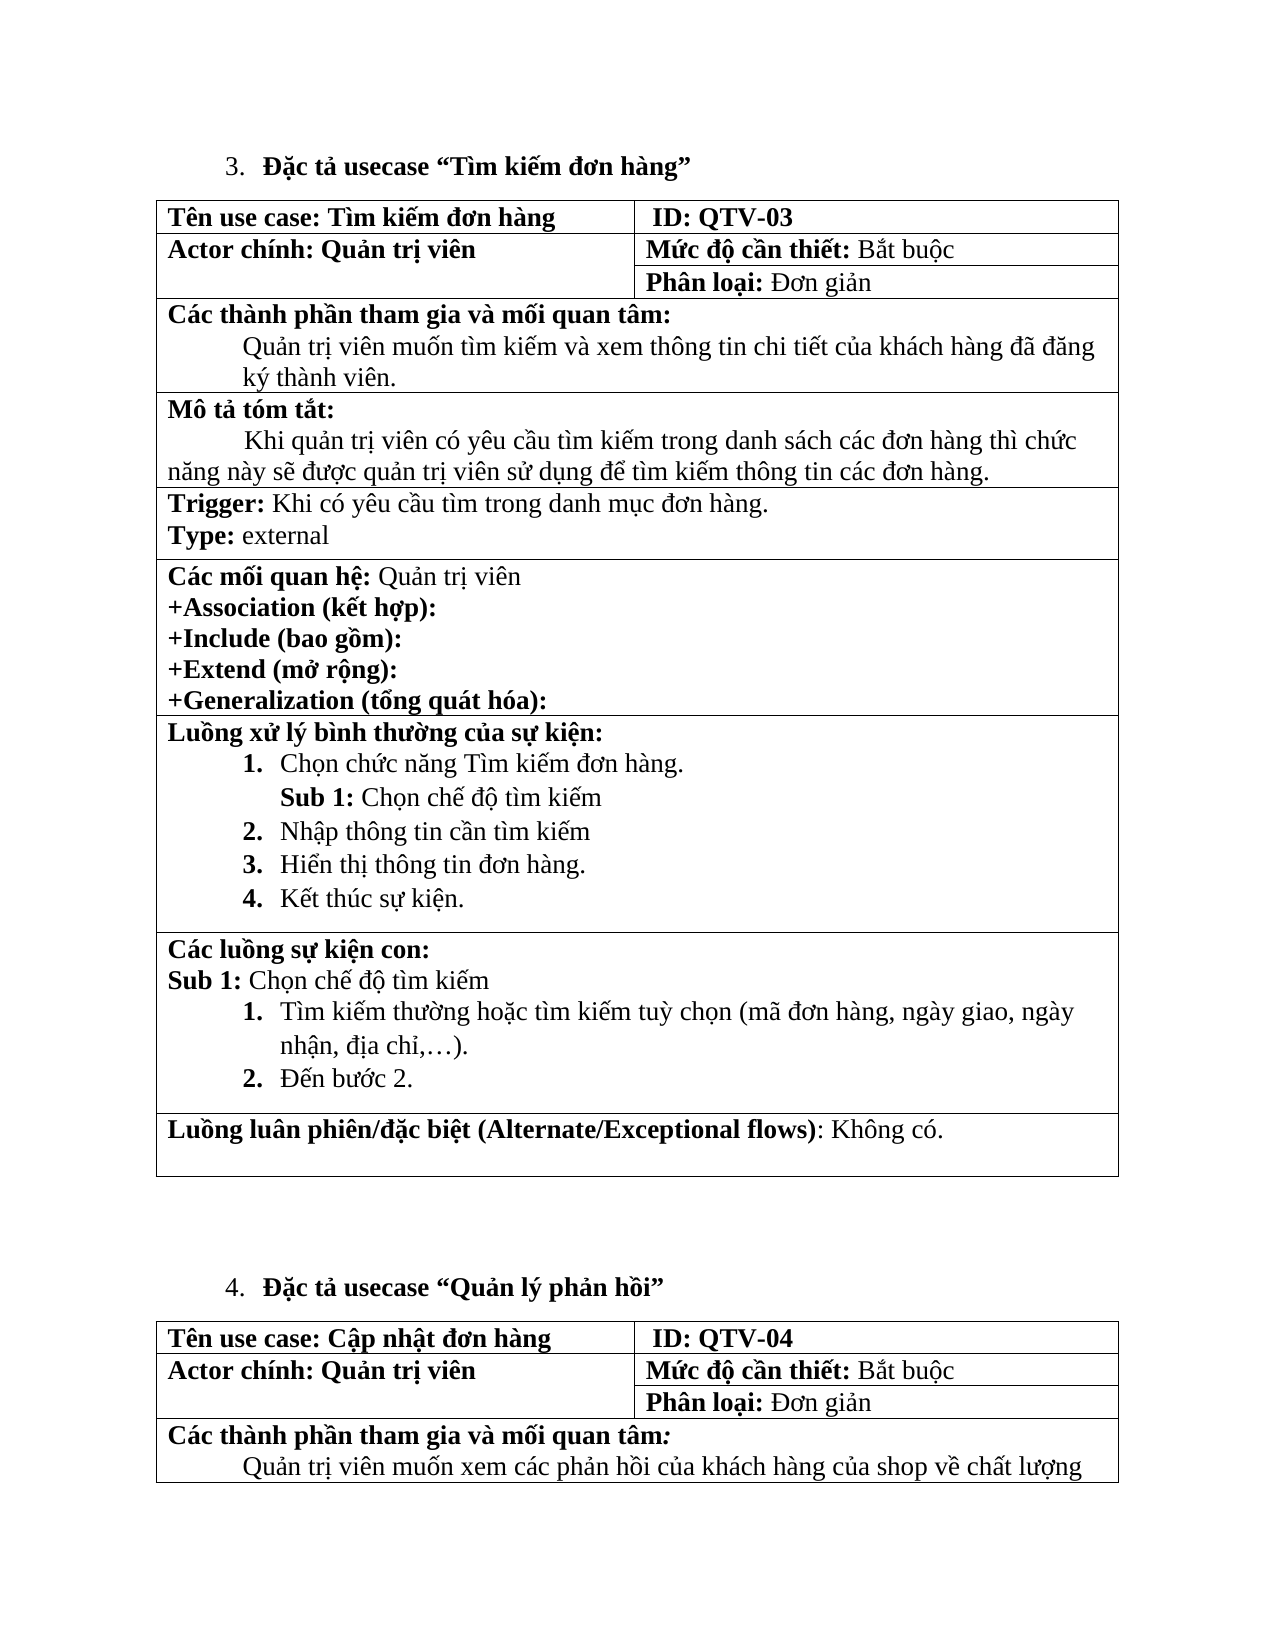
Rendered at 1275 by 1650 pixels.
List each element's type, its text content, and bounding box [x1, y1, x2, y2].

table_cell Mức độ cần thiết: Bắt buộc [635, 234, 1118, 264]
list Đặc tả usecase “Quản lý phản hồi” [225, 1271, 1125, 1302]
table_header ID: QTV-03 [635, 201, 1118, 232]
list Đặc tả usecase “Tìm kiếm đơn hàng” [225, 150, 1125, 181]
table_cell Mức độ cần thiết: Bắt buộc [635, 1354, 1118, 1385]
table_cell Các mối quan hệ: Quản trị viên +Association (kết hợp): +Include (bao gồm): +Extend (mở rộng): +Generalization (tổng quát hóa): [157, 560, 1118, 715]
table_cell Trigger: Khi có yêu cầu tìm trong danh mục đơn hàng. Type: external [157, 488, 1118, 559]
table_cell Phân loại: Đơn giản [635, 266, 1118, 298]
table_cell Luồng luân phiên/đặc biệt (Alternate/Exceptional flows): Không có. [157, 1114, 1118, 1176]
table_header Tên use case: Tìm kiếm đơn hàng [157, 201, 634, 232]
table_cell Mô tả tóm tắt: Khi quản trị viên có yêu cầu tìm kiếm trong danh sách các đơn hàng thì chức năng này sẽ được quản trị viên sử dụng để tìm kiếm thông tin các đơn hàng. [157, 393, 1118, 487]
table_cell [157, 1419, 1118, 1482]
table_header ID: QTV-04 [635, 1322, 1118, 1353]
table_cell Các luồng sự kiện con: Sub 1: Chọn chế độ tìm kiếm Tìm kiếm thường hoặc tìm kiếm tuỳ chọn (mã đơn hàng, ngày giao, ngày nhận, địa chỉ,…). Đến bước 2. [157, 933, 1118, 1113]
table_cell Luồng xử lý bình thường của sự kiện: Chọn chức năng Tìm kiếm đơn hàng. Sub 1: Chọn chế độ tìm kiếm Nhập thông tin cần tìm kiếm Hiển thị thông tin đơn hàng. Kết thúc sự kiện. [157, 716, 1118, 932]
table_cell Các thành phần tham gia và mối quan tâm: Quản trị viên muốn tìm kiếm và xem thông tin chi tiết của khách hàng đã đăng ký thành viên. [157, 299, 1118, 392]
table_header Tên use case: Cập nhật đơn hàng [157, 1322, 634, 1353]
table_cell Phân loại: Đơn giản [635, 1386, 1118, 1418]
table_cell Actor chính: Quản trị viên [157, 234, 634, 298]
table_cell Actor chính: Quản trị viên [157, 1354, 634, 1418]
